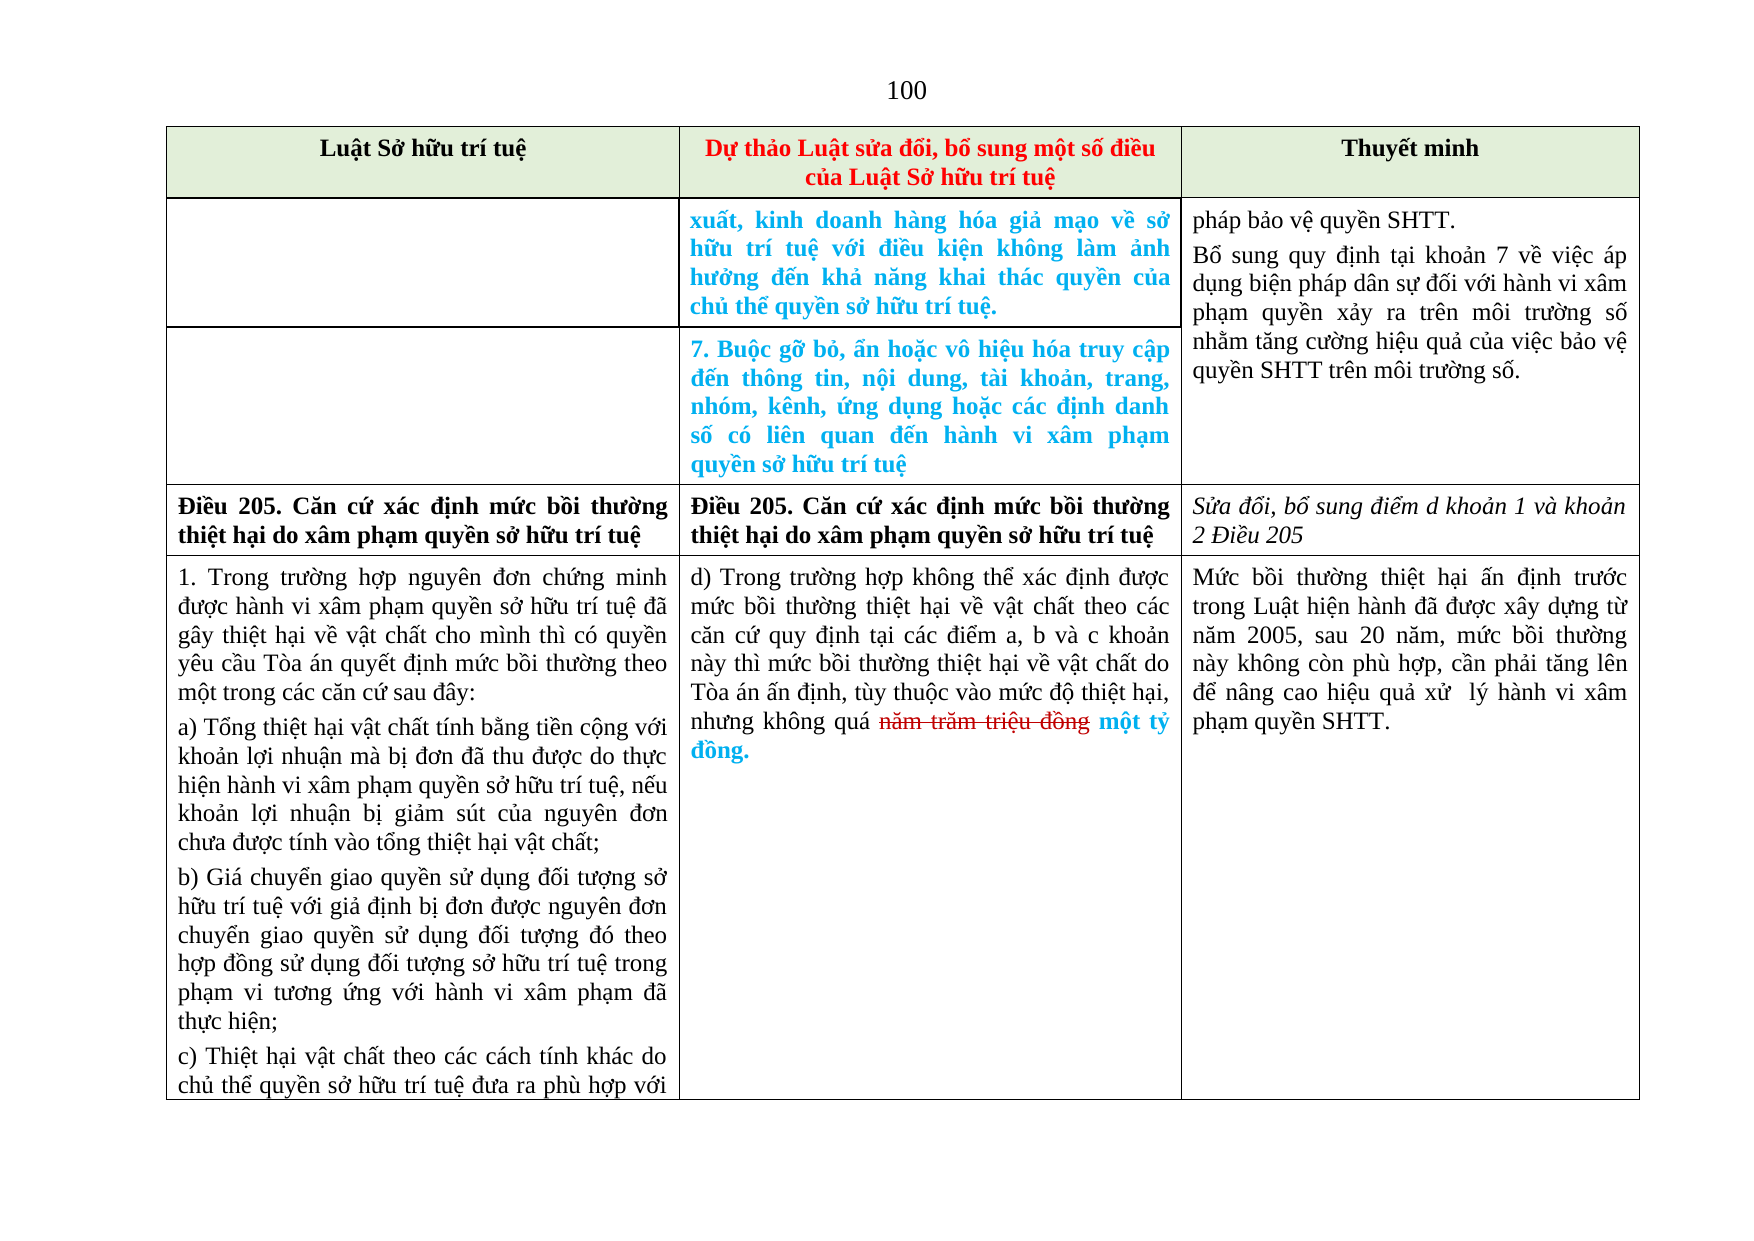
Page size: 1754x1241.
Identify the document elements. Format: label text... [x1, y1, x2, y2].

table_header Thuyết minh [1182, 127, 1639, 197]
table_cell Điều 205. Căn cứ xác định mức bồi thường thiệt hại do xâm phạm quyền sở hữu trí tuệ [167, 485, 679, 555]
table_cell Sửa đổi, bổ sung điểm d khoản 1 và khoản 2 Điều 205 [1182, 485, 1639, 555]
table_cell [1182, 198, 1639, 484]
table_header Luật Sở hữu trí tuệ [167, 127, 679, 197]
table_cell [167, 199, 678, 326]
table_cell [680, 199, 1180, 326]
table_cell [680, 556, 1181, 1098]
table_cell Điều 205. Căn cứ xác định mức bồi thường thiệt hại do xâm phạm quyền sở hữu trí tuệ [680, 485, 1181, 555]
table_cell 7. Buộc gỡ bỏ, ẩn hoặc vô hiệu hóa truy cập đến thông tin, nội dung, tài khoản, trang, nhóm, kênh, ứng dụng hoặc các định danh số có liên quan đến hành vi xâm phạm quyền sở hữu trí tuệ [680, 328, 1181, 484]
table_header Dự thảo Luật sửa đổi, bổ sung một số điều của Luật Sở hữu trí tuệ [680, 127, 1181, 197]
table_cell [167, 556, 679, 1098]
table_cell [167, 328, 679, 484]
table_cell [1182, 556, 1639, 1098]
